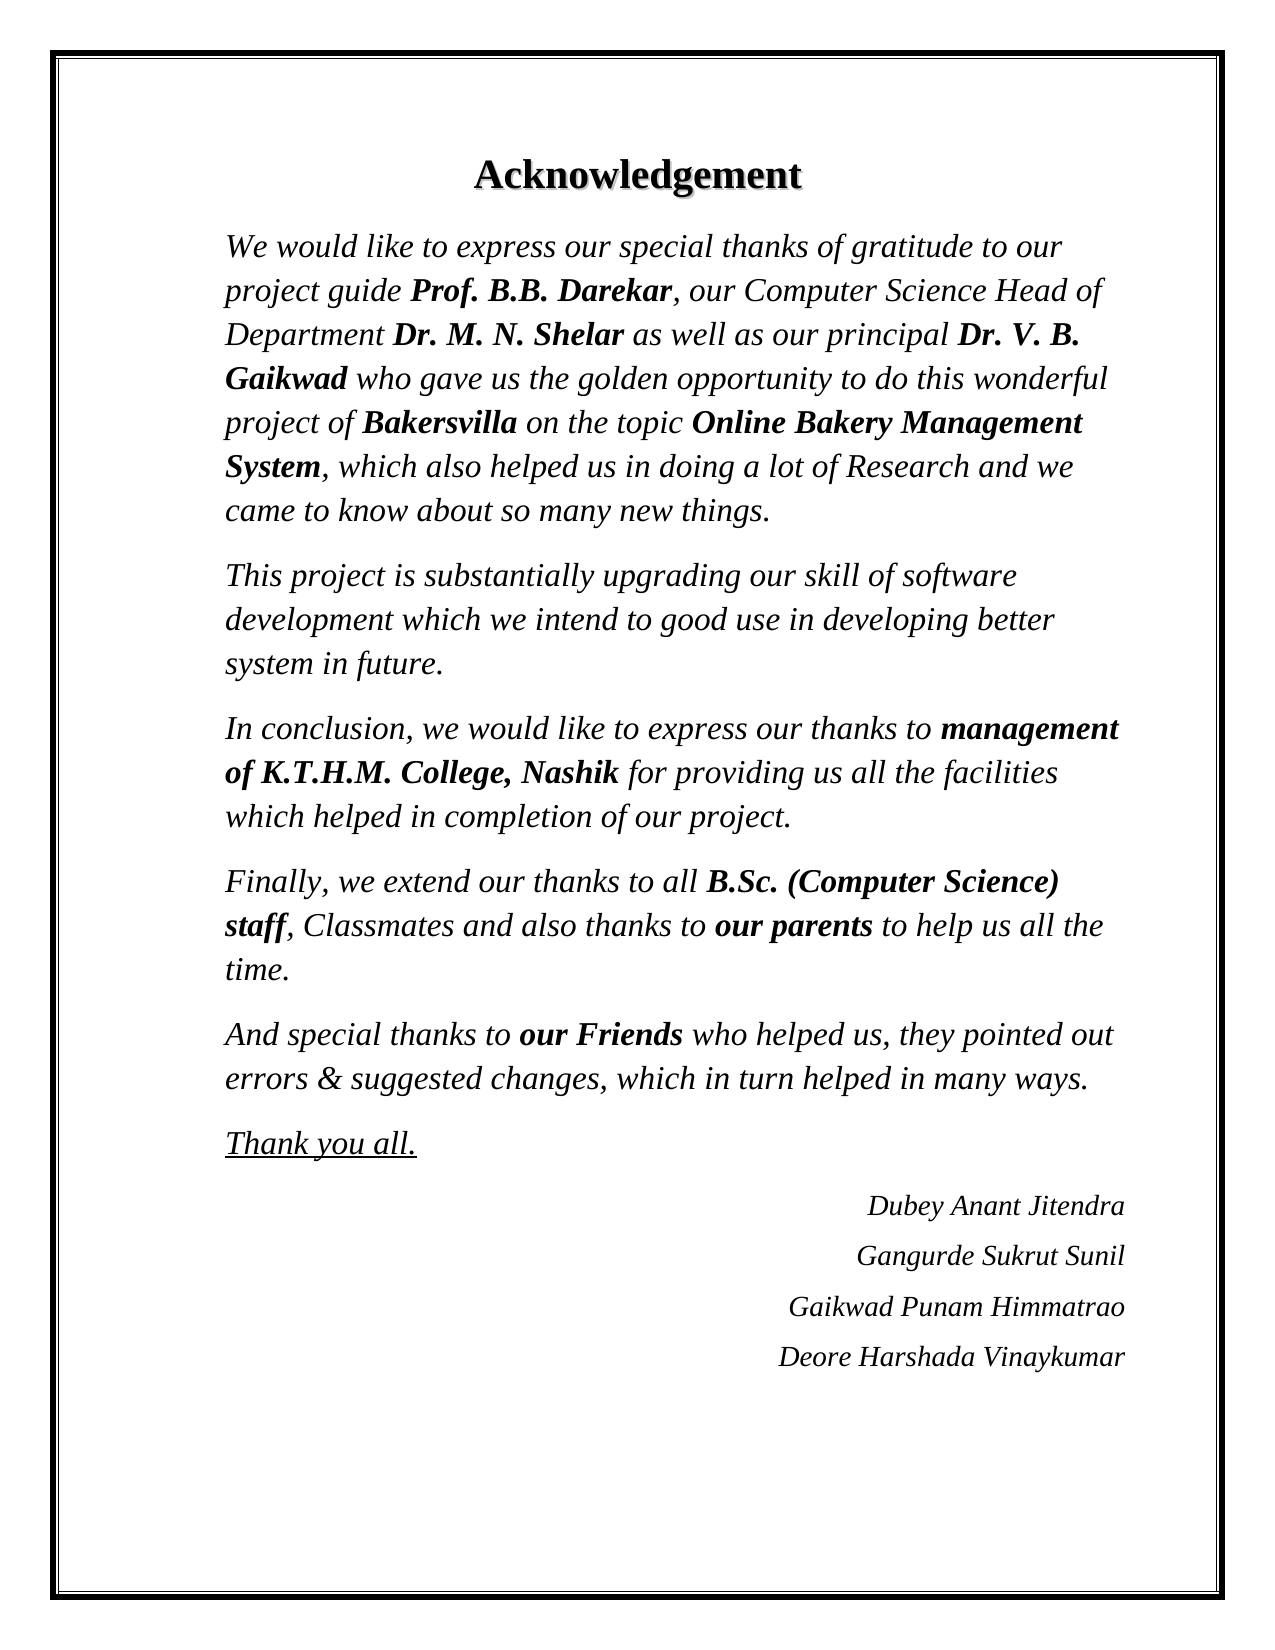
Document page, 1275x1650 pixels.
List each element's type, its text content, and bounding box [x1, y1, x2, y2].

text Thank you all. [225, 1123, 1125, 1162]
text Deore Harshada Vinaykumar [150, 1339, 1125, 1373]
text We would like to express our special thanks of gratitude to our project guide Prof. B.B. Darekar, our Computer Science Head of Department Dr. M. N. Shelar as well as our principal Dr. V. B. Gaikwad who gave us the golden opportunity to do this wonderful project of Bakersvilla on the topic Online Bakery Management System, which also helped us in doing a lot of Research and we came to know about so many new things. [225, 226, 1125, 529]
text Acknowledgement [150, 150, 1125, 198]
text In conclusion, we would like to express our thanks to management of K.T.H.M. College, Nashik for providing us all the facilities which helped in completion of our project. [225, 708, 1125, 835]
text Dubey Anant Jitendra [150, 1188, 1125, 1222]
text Gangurde Sukrut Sunil [150, 1238, 1125, 1272]
text This project is substantially upgrading our skill of software development which we intend to good use in developing better system in future. [225, 555, 1125, 682]
text Finally, we extend our thanks to all B.Sc. (Computer Science) staff, Classmates and also thanks to our parents to help us all the time. [225, 861, 1125, 988]
text And special thanks to our Friends who helped us, they pointed out errors & suggested changes, which in turn helped in many ways. [225, 1014, 1125, 1097]
text Gaikwad Punam Himmatrao [150, 1289, 1125, 1322]
